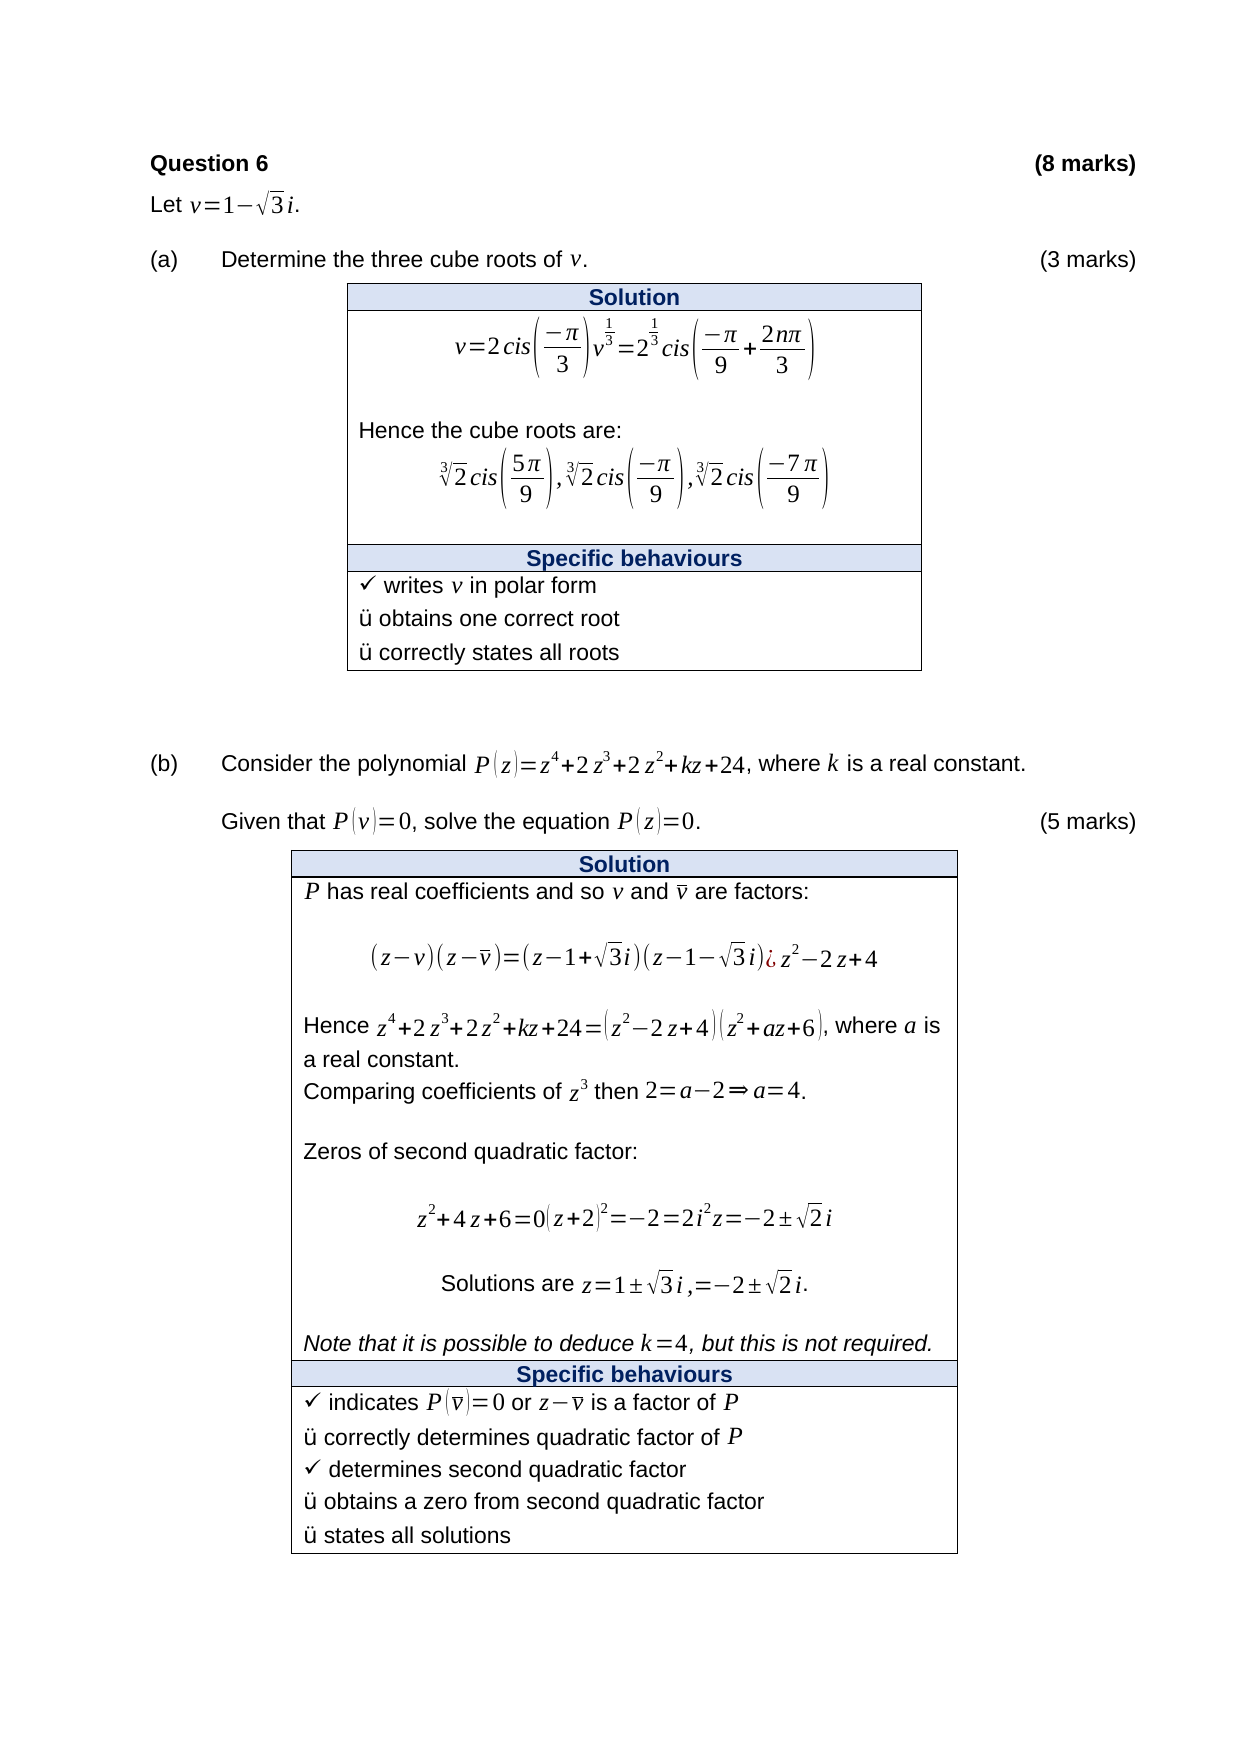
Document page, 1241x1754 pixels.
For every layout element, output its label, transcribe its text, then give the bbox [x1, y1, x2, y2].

text Let . [150, 189, 1090, 219]
text (b) Consider the polynomial , where is a real constant. Given that , solve the equation . (5 marks) [150, 747, 1090, 837]
text Question 6 (8 marks) [150, 150, 1090, 176]
text (a) Determine the three cube roots of . (3 marks) [150, 245, 1090, 273]
